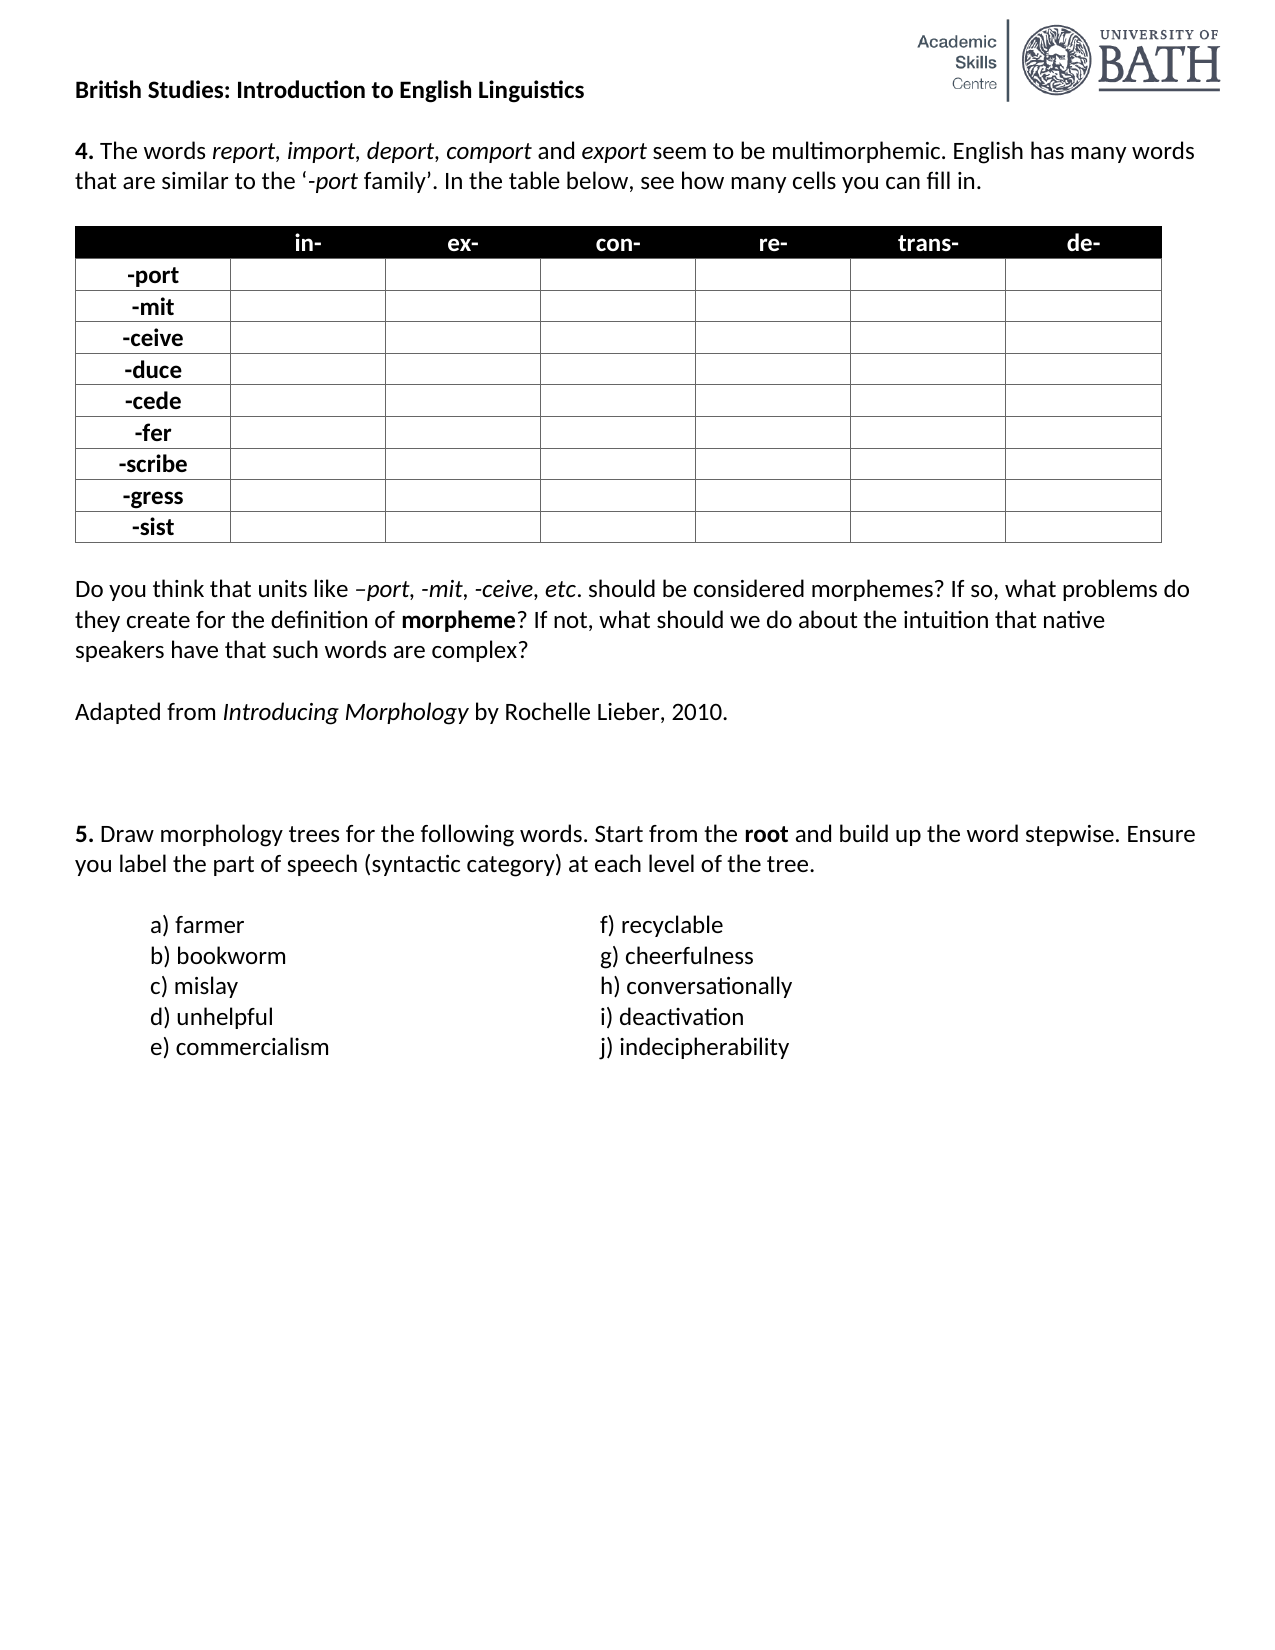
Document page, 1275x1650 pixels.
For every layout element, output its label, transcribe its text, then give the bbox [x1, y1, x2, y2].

text b) bookworm g) cheerfulness [75, 940, 1200, 970]
table_header re- [696, 228, 850, 258]
table_cell [1006, 354, 1161, 384]
text c) mislay h) conversationally [75, 970, 1200, 1001]
table_cell [541, 480, 695, 511]
table_cell [386, 354, 540, 384]
table_cell [386, 259, 540, 289]
table_cell [696, 259, 850, 289]
table_cell -sist [76, 512, 230, 542]
table_header con- [541, 228, 695, 258]
table_cell [386, 291, 540, 321]
table_cell [231, 322, 385, 353]
picture [912, 12, 1232, 107]
table_cell [1006, 417, 1161, 447]
table_cell -port [76, 259, 230, 289]
table_cell -cede [76, 385, 230, 416]
table_cell [386, 417, 540, 447]
table_cell [541, 417, 695, 447]
table_cell [696, 385, 850, 416]
table_cell [541, 449, 695, 479]
table_cell [696, 480, 850, 511]
table_header [76, 228, 230, 258]
table_cell [1006, 512, 1161, 542]
table_cell [541, 385, 695, 416]
table_cell [851, 291, 1005, 321]
table_cell -mit [76, 291, 230, 321]
table_cell [231, 354, 385, 384]
table_header in- [231, 228, 385, 258]
table_cell [1006, 449, 1161, 479]
table_cell [231, 259, 385, 289]
text 5. Draw morphology trees for the following words. Start from the root and build up the word stepwise. Ensure you label the part of speech (syntactic category) at each level of the tree. [75, 818, 1200, 879]
table_cell [386, 480, 540, 511]
table_cell -ceive [76, 322, 230, 353]
table_cell [386, 385, 540, 416]
text d) unhelpful i) deactivation [75, 1001, 1200, 1031]
table_cell [851, 322, 1005, 353]
text e) commercialism j) indecipherability [75, 1031, 1200, 1062]
table_cell [231, 291, 385, 321]
table_cell -gress [76, 480, 230, 511]
table_cell [231, 385, 385, 416]
text 4. The words report, import, deport, comport and export seem to be multimorphemic. English has many words that are similar to the ‘-port family’. In the table below, see how many cells you can fill in. [75, 135, 1200, 196]
table_cell [231, 480, 385, 511]
table_cell [851, 354, 1005, 384]
table_cell [1006, 480, 1161, 511]
table_cell [851, 512, 1005, 542]
table_cell [851, 480, 1005, 511]
table_cell [696, 449, 850, 479]
table_cell [851, 417, 1005, 447]
table_header trans- [851, 228, 1005, 258]
table_cell [851, 385, 1005, 416]
table_cell [386, 322, 540, 353]
table_cell [231, 449, 385, 479]
table_cell [1006, 259, 1161, 289]
table_cell -duce [76, 354, 230, 384]
table_cell [696, 322, 850, 353]
table_cell [541, 259, 695, 289]
table_cell [231, 512, 385, 542]
table_cell [541, 354, 695, 384]
text a) farmer f) recyclable [75, 909, 1200, 940]
table_cell [851, 259, 1005, 289]
table_cell [231, 417, 385, 447]
table_cell [696, 417, 850, 447]
table_cell -scribe [76, 449, 230, 479]
table_cell [696, 291, 850, 321]
table_cell [1006, 385, 1161, 416]
table_header de- [1006, 228, 1161, 258]
table_cell [1006, 322, 1161, 353]
table_cell [386, 449, 540, 479]
text Adapted from Introducing Morphology by Rochelle Lieber, 2010. [75, 696, 1200, 726]
table_cell [541, 512, 695, 542]
table_cell [696, 512, 850, 542]
table_cell [851, 449, 1005, 479]
table_cell [386, 512, 540, 542]
table_header ex- [386, 228, 540, 258]
table_cell -fer [76, 417, 230, 447]
table_cell [1006, 291, 1161, 321]
table_cell [541, 322, 695, 353]
table_cell [696, 354, 850, 384]
table_cell [541, 291, 695, 321]
text Do you think that units like –port, -mit, -ceive, etc. should be considered morphemes? If so, what problems do they create for the definition of morpheme? If not, what should we do about the intuition that native speakers have that such words are complex? [75, 574, 1200, 665]
